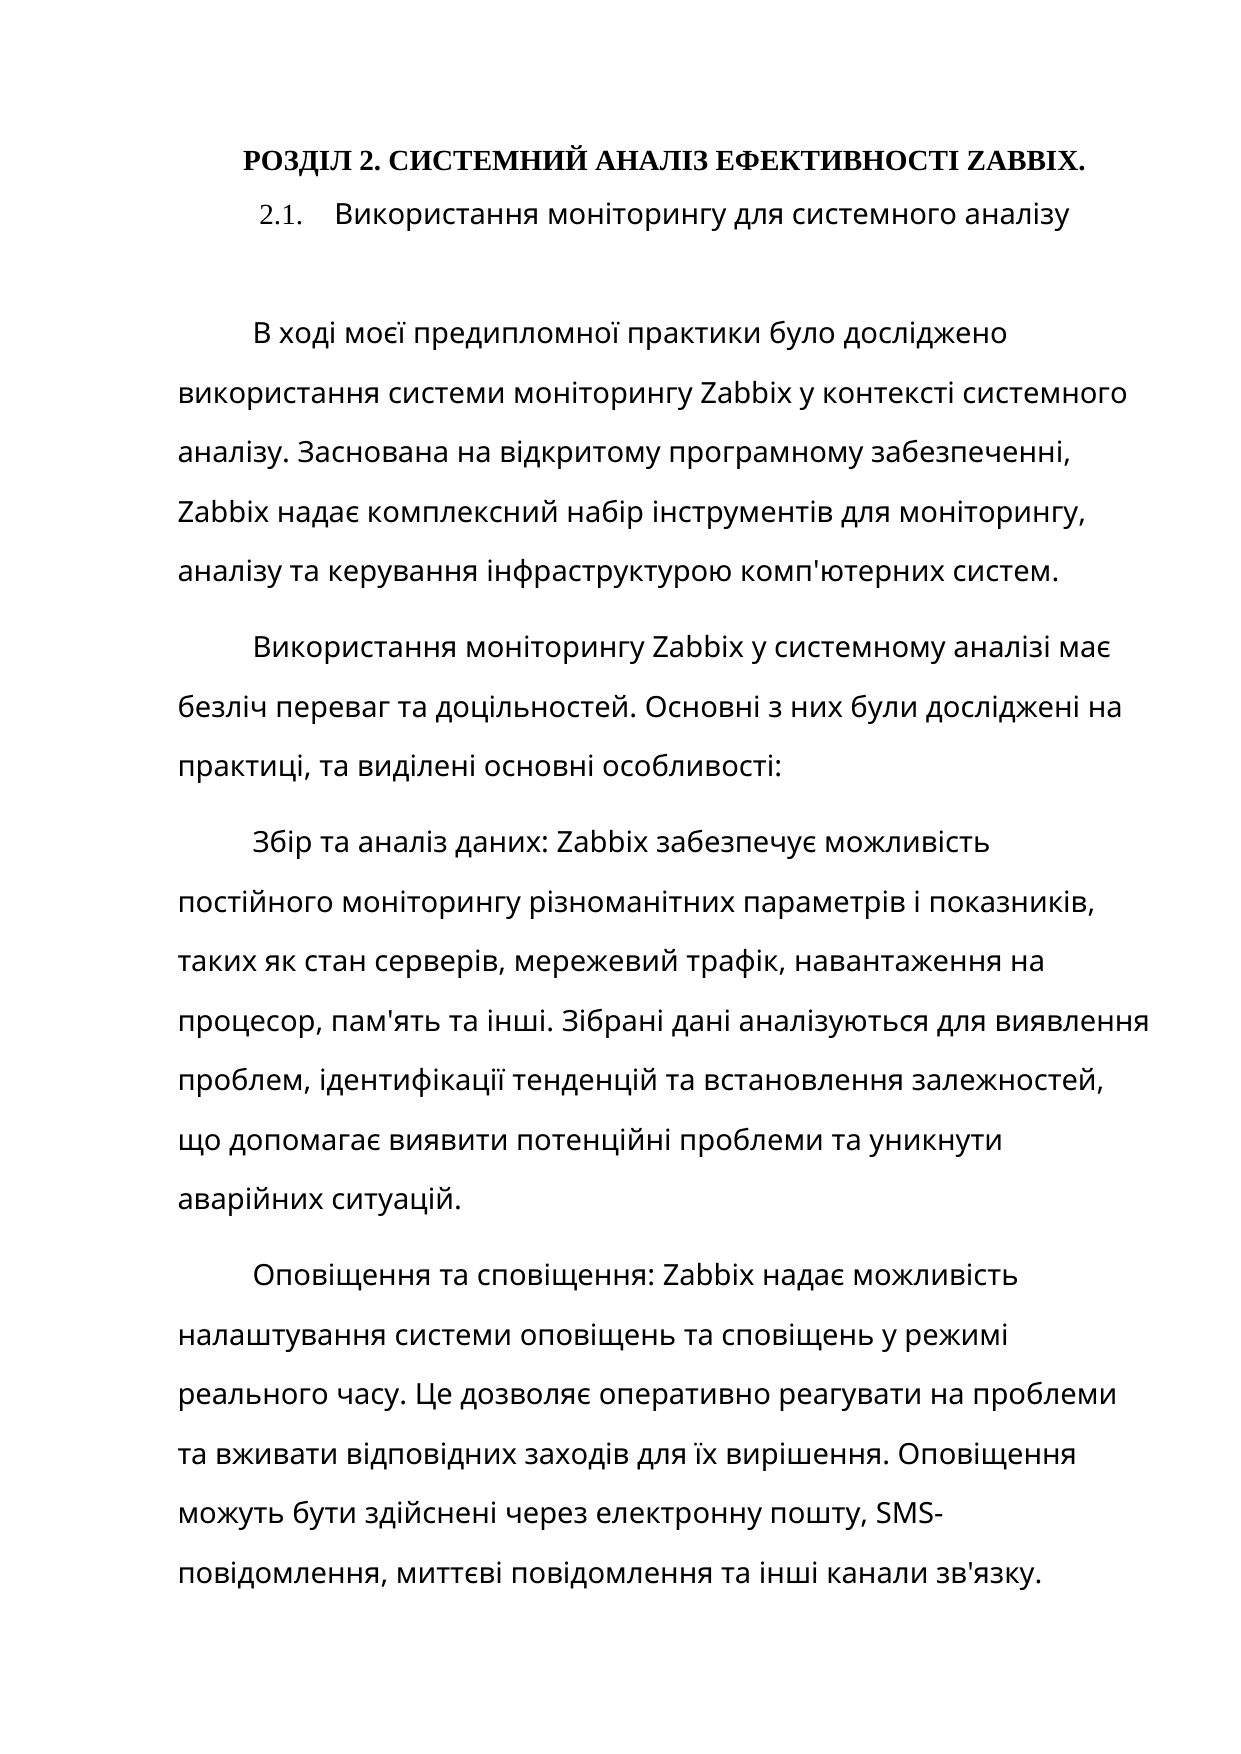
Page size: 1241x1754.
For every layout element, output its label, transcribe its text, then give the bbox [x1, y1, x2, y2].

text Оповіщення та сповіщення: Zabbix надає можливість налаштування системи оповіщень та сповіщень у режимі реального часу. Це дозволяє оперативно реагувати на проблеми та вживати відповідних заходів для їх вирішення. Оповіщення можуть бути здійснені через електронну пошту, SMS-повідомлення, миттєві повідомлення та інші канали зв'язку. [177, 1254, 1152, 1592]
text Використання моніторингу Zabbix у системному аналізі має безліч переваг та доцільностей. Основні з них були досліджені на практиці, та виділені основні особливості: [177, 626, 1152, 785]
text В ході моєї предипломної практики було досліджено використання системи моніторингу Zabbix у контексті системного аналізу. Заснована на відкритому програмному забезпеченні, Zabbix надає комплексний набір інструментів для моніторингу, аналізу та керування інфраструктурою комп'ютерних систем. [177, 312, 1152, 590]
list Використання моніторингу для системного аналізу [177, 193, 1152, 233]
text Збір та аналіз даних: Zabbix забезпечує можливість постійного моніторингу різноманітних параметрів і показників, таких як стан серверів, мережевий трафік, навантаження на процесор, пам'ять та інші. Зібрані дані аналізуються для виявлення проблем, ідентифікації тенденцій та встановлення залежностей, що допомагає виявити потенційні проблеми та уникнути аварійних ситуацій. [177, 822, 1152, 1218]
subtitle РОЗДІЛ 2. СИСТЕМНИЙ АНАЛІЗ ЕФЕКТИВНОСТІ ZABBIX. [177, 143, 1152, 177]
